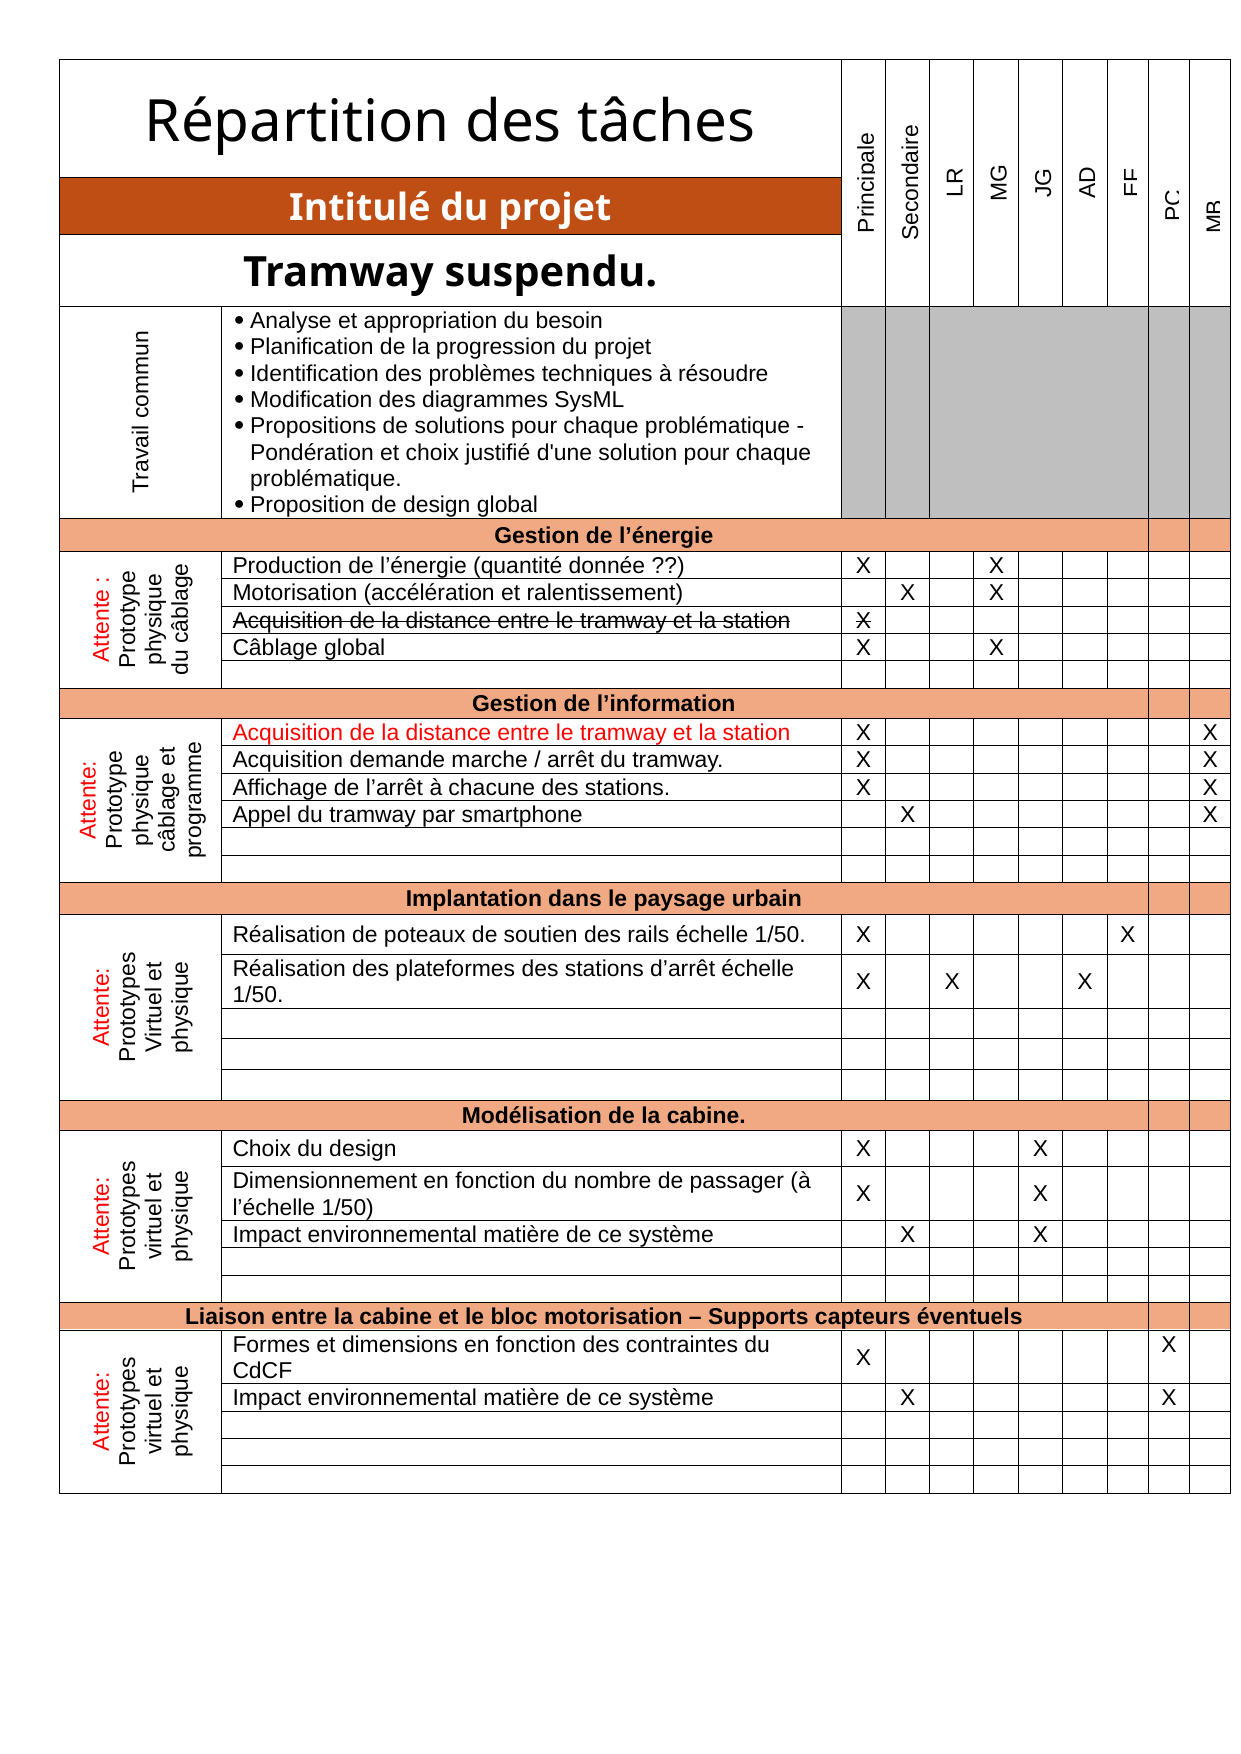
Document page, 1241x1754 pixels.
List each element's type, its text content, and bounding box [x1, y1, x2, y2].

table_cell [1149, 307, 1189, 518]
table_header EF [1108, 60, 1148, 306]
table_cell [842, 1221, 885, 1247]
table_cell [1149, 1248, 1189, 1275]
table_cell [1190, 234, 1230, 306]
table_cell Impact environnemental matière de ce système [222, 1221, 841, 1247]
table_cell [1063, 1384, 1107, 1411]
table_cell [974, 746, 1018, 772]
table_cell [1108, 1248, 1148, 1275]
table_cell [974, 1167, 1018, 1220]
table_cell [930, 915, 973, 954]
table_cell [930, 1331, 973, 1383]
table_cell X [842, 746, 885, 772]
table_cell [974, 661, 1018, 688]
table_cell [842, 307, 885, 518]
table_cell Acquisition de la distance entre le tramway et la station [222, 719, 841, 745]
table_cell [1063, 1331, 1107, 1383]
table_cell [1190, 1466, 1230, 1493]
table_cell [974, 1009, 1018, 1038]
table_cell [1063, 1248, 1107, 1275]
table_cell [886, 552, 929, 578]
table_cell [974, 1276, 1018, 1302]
table_cell X [842, 634, 885, 660]
table_cell [1019, 1331, 1062, 1383]
table_cell [974, 774, 1018, 800]
table_cell [1019, 634, 1062, 660]
table_cell [1108, 579, 1148, 606]
table_cell [222, 1466, 841, 1493]
table_cell [1063, 1276, 1107, 1302]
table_cell [1149, 746, 1189, 772]
table_cell [930, 634, 973, 660]
table_cell [930, 1221, 973, 1247]
table_header MG [974, 60, 1018, 306]
table_cell [1149, 552, 1189, 578]
table_cell X [886, 1384, 929, 1411]
table_cell [1108, 719, 1148, 745]
table_cell [1019, 661, 1062, 688]
table_cell [222, 828, 841, 854]
table_cell [1149, 1131, 1189, 1166]
table_cell [930, 1412, 973, 1438]
table_cell X [842, 1131, 885, 1166]
table_cell [1019, 607, 1062, 633]
table_cell [1063, 607, 1107, 633]
table_cell [1019, 915, 1062, 954]
table_cell [1190, 1070, 1230, 1099]
table_cell [974, 1412, 1018, 1438]
table_cell [1149, 579, 1189, 606]
table_cell [1149, 1221, 1189, 1247]
table_cell [974, 1466, 1018, 1493]
table_cell [1190, 883, 1230, 914]
table_cell [886, 774, 929, 800]
table_cell [1019, 1248, 1062, 1275]
table_cell [1149, 828, 1189, 854]
table_cell [1149, 1167, 1189, 1220]
table_cell X [842, 1167, 885, 1220]
table_cell [1063, 1221, 1107, 1247]
table_cell [886, 1039, 929, 1069]
table_cell Analyse et appropriation du besoin Planification de la progression du projet Identification des problèmes techniques à résoudre Modification des diagrammes SysML Propositions de solutions pour chaque problématique - Pondération et choix justifié d'une solution pour chaque problématique. Proposition de design global [222, 307, 841, 518]
table_cell [886, 1248, 929, 1275]
table_cell [1019, 955, 1062, 1008]
table_cell [1063, 1412, 1107, 1438]
table_cell [1190, 828, 1230, 854]
table_cell [1190, 1131, 1230, 1166]
table_cell [842, 1248, 885, 1275]
table_cell [1019, 1439, 1062, 1465]
table_cell [886, 1009, 929, 1038]
table_cell Gestion de l’information [60, 689, 1148, 718]
table_cell [1063, 1039, 1107, 1069]
table_cell [1063, 1466, 1107, 1493]
table_cell X [1190, 774, 1230, 800]
table_cell [930, 579, 973, 606]
table_cell [1063, 1009, 1107, 1038]
table_cell [974, 1248, 1018, 1275]
table_cell [886, 661, 929, 688]
table_cell [974, 1221, 1018, 1247]
table_cell Attente: Prototypes virtuel et physique [60, 1331, 221, 1493]
table_cell X [886, 1221, 929, 1247]
table_cell [1190, 856, 1230, 882]
table_cell [842, 1466, 885, 1493]
table_cell X [886, 579, 929, 606]
table_header Principale [842, 60, 885, 306]
table_cell [886, 1412, 929, 1438]
table_cell [1149, 634, 1189, 660]
table_cell [974, 1384, 1018, 1411]
table_cell Production de l’énergie (quantité donnée ??) [222, 552, 841, 578]
table_cell [974, 719, 1018, 745]
table_cell [886, 915, 929, 954]
table_cell [1108, 1412, 1148, 1438]
table_cell [930, 661, 973, 688]
table_cell Liaison entre la cabine et le bloc motorisation – Supports capteurs éventuels [60, 1303, 1148, 1329]
table_cell [1019, 1412, 1062, 1438]
table_cell [1108, 1009, 1148, 1038]
table_cell [1190, 307, 1230, 518]
table_cell X [1149, 1384, 1189, 1411]
table_cell X [1190, 746, 1230, 772]
table_cell X [842, 955, 885, 1008]
table_cell [1149, 1101, 1189, 1130]
table_cell Modélisation de la cabine. [60, 1101, 1148, 1130]
table_header Répartition des tâches [60, 60, 841, 177]
table_header [1149, 60, 1189, 177]
table_cell X [842, 607, 885, 633]
table_cell [974, 1039, 1018, 1069]
table_cell [1190, 1009, 1230, 1038]
table_cell [842, 1009, 885, 1038]
table_cell MB [1190, 177, 1230, 234]
table_cell [1019, 828, 1062, 854]
table_cell [1149, 955, 1189, 1008]
table_cell [1149, 1466, 1189, 1493]
table_cell [1190, 1039, 1230, 1069]
table_cell [974, 801, 1018, 827]
table_cell [1063, 1167, 1107, 1220]
table_cell [930, 828, 973, 854]
table_cell Impact environnemental matière de ce système [222, 1384, 841, 1411]
table_cell [1149, 1276, 1189, 1302]
table_cell [1063, 856, 1107, 882]
table_cell [1108, 746, 1148, 772]
table_cell [842, 1412, 885, 1438]
table_cell [886, 634, 929, 660]
table_cell [1063, 828, 1107, 854]
table_cell [1149, 915, 1189, 954]
table_cell [1190, 1412, 1230, 1438]
table_header LR [930, 60, 973, 306]
table_cell [886, 955, 929, 1008]
table_cell [1108, 634, 1148, 660]
table_cell [1063, 801, 1107, 827]
table_cell [1149, 774, 1189, 800]
table_cell [886, 1276, 929, 1302]
table_cell [1149, 801, 1189, 827]
table_cell Acquisition de la distance entre le tramway et la station [222, 607, 841, 633]
table_cell X [1190, 801, 1230, 827]
table_cell Affichage de l’arrêt à chacune des stations. [222, 774, 841, 800]
table_cell [1108, 955, 1148, 1008]
table_cell [886, 828, 929, 854]
table_cell [1149, 1303, 1189, 1329]
table_cell [930, 1070, 973, 1099]
table_cell X [974, 579, 1018, 606]
table_cell [1190, 689, 1230, 718]
table_cell [1019, 1039, 1062, 1069]
table_cell [930, 1167, 973, 1220]
table_cell [222, 856, 841, 882]
table_cell [886, 856, 929, 882]
table_cell [1063, 661, 1107, 688]
table_cell [1063, 915, 1107, 954]
table_cell [1149, 1439, 1189, 1465]
table_cell [930, 1009, 973, 1038]
table_cell [886, 1331, 929, 1383]
table_cell [974, 1131, 1018, 1166]
table_cell Motorisation (accélération et ralentissement) [222, 579, 841, 606]
table_cell [1019, 1384, 1062, 1411]
table_cell [1149, 519, 1189, 551]
table_cell Choix du design [222, 1131, 841, 1166]
table_cell X [842, 1331, 885, 1383]
table_cell [930, 774, 973, 800]
table_cell [842, 801, 885, 827]
table_cell X [1063, 955, 1107, 1008]
table_cell [1190, 915, 1230, 954]
table_cell X [1019, 1221, 1062, 1247]
table_cell [1019, 801, 1062, 827]
table_cell [930, 1039, 973, 1069]
table_cell [1190, 519, 1230, 551]
table_cell [974, 1439, 1018, 1465]
table_cell X [1019, 1167, 1062, 1220]
table_cell [1019, 719, 1062, 745]
table_cell [222, 661, 841, 688]
table_cell X [1108, 915, 1148, 954]
table_cell [1063, 579, 1107, 606]
table_cell Attente : Prototype physique du câblage [60, 552, 221, 688]
table_cell Câblage global [222, 634, 841, 660]
table_cell [1063, 1070, 1107, 1099]
table_cell [1108, 1276, 1148, 1302]
table_cell [1019, 579, 1062, 606]
table_cell [974, 828, 1018, 854]
table_cell [930, 1248, 973, 1275]
table_header Secondaire [886, 60, 929, 306]
table_cell [1019, 1009, 1062, 1038]
table_header AD [1063, 60, 1107, 306]
table_cell [886, 1131, 929, 1166]
table_cell [974, 1070, 1018, 1099]
table_cell [1190, 1303, 1230, 1329]
table_cell [1019, 1070, 1062, 1099]
table_cell [886, 719, 929, 745]
table_cell [886, 1466, 929, 1493]
table_cell [1063, 774, 1107, 800]
table_cell [886, 746, 929, 772]
table_cell [1063, 1131, 1107, 1166]
table_cell [1190, 955, 1230, 1008]
table_cell [1190, 552, 1230, 578]
table_cell Attente: Prototype physique câblage et programme [60, 719, 221, 882]
table_cell [1149, 689, 1189, 718]
table_cell [1190, 1248, 1230, 1275]
table_cell [842, 1039, 885, 1069]
table_cell Gestion de l’énergie [60, 519, 1148, 551]
table_cell [1190, 1101, 1230, 1130]
table_cell [930, 801, 973, 827]
table_cell [842, 579, 885, 606]
table_cell X [930, 955, 973, 1008]
table_cell [1063, 746, 1107, 772]
table_cell [1149, 1009, 1189, 1038]
table_cell [222, 1276, 841, 1302]
table_cell [930, 1131, 973, 1166]
table_cell X [842, 552, 885, 578]
table_cell Attente: Prototypes Virtuel et physique [60, 915, 221, 1099]
table_cell [1108, 1384, 1148, 1411]
table_cell [1108, 1167, 1148, 1220]
table_cell [1019, 1276, 1062, 1302]
table_cell [1108, 1439, 1148, 1465]
table_cell [842, 1384, 885, 1411]
table_cell [1149, 1039, 1189, 1069]
table_cell [1019, 746, 1062, 772]
table_cell Dimensionnement en fonction du nombre de passager (à l’échelle 1/50) [222, 1167, 841, 1220]
table_cell X [842, 719, 885, 745]
table_cell [1190, 579, 1230, 606]
table_cell [1190, 1221, 1230, 1247]
table_cell [1108, 1466, 1148, 1493]
table_cell [886, 307, 929, 518]
table_cell [930, 746, 973, 772]
table_cell [1019, 552, 1062, 578]
table_cell [1108, 856, 1148, 882]
table_cell Formes et dimensions en fonction des contraintes du CdCF [222, 1331, 841, 1383]
table_cell [1149, 883, 1189, 914]
table_cell Intitulé du projet [60, 178, 841, 234]
table_cell [1108, 801, 1148, 827]
table_cell [1108, 1131, 1148, 1166]
table_cell [1019, 774, 1062, 800]
table_cell PC [1149, 177, 1189, 234]
table_cell Travail commun [60, 307, 221, 518]
table_cell [930, 1439, 973, 1465]
table_cell [974, 607, 1018, 633]
table_cell [222, 1039, 841, 1069]
table_cell [1149, 607, 1189, 633]
table_cell [1149, 234, 1189, 306]
table_cell X [974, 552, 1018, 578]
table_cell [842, 828, 885, 854]
table_cell [842, 1276, 885, 1302]
table_cell [222, 1070, 841, 1099]
table_cell X [1149, 1331, 1189, 1383]
table_cell [1190, 634, 1230, 660]
table_cell [1149, 1412, 1189, 1438]
table_cell [930, 1276, 973, 1302]
table_cell X [842, 915, 885, 954]
table_cell [974, 955, 1018, 1008]
table_cell [886, 1167, 929, 1220]
table_cell Appel du tramway par smartphone [222, 801, 841, 827]
table_cell [1019, 1466, 1062, 1493]
table_cell X [886, 801, 929, 827]
table_cell [1108, 1070, 1148, 1099]
table_cell [930, 552, 973, 578]
table_cell [1190, 1167, 1230, 1220]
table_cell [842, 1070, 885, 1099]
table_cell [1108, 1221, 1148, 1247]
table_cell [1108, 552, 1148, 578]
table_cell Réalisation de poteaux de soutien des rails échelle 1/50. [222, 915, 841, 954]
table_cell [1063, 634, 1107, 660]
table_cell [1019, 856, 1062, 882]
table_cell [886, 1070, 929, 1099]
table_cell [1063, 552, 1107, 578]
table_cell X [1019, 1131, 1062, 1166]
table_cell [974, 856, 1018, 882]
table_cell [1190, 607, 1230, 633]
table_cell Acquisition demande marche / arrêt du tramway. [222, 746, 841, 772]
table_cell X [974, 634, 1018, 660]
table_cell [1190, 1439, 1230, 1465]
table_cell [930, 719, 973, 745]
table_cell [1108, 1331, 1148, 1383]
table_cell [842, 856, 885, 882]
table_cell [1149, 1070, 1189, 1099]
table_cell [1190, 1276, 1230, 1302]
table_cell [1108, 607, 1148, 633]
table_cell Attente: Prototypes virtuel et physique [60, 1131, 221, 1302]
table_cell [222, 1439, 841, 1465]
table_cell [222, 1412, 841, 1438]
table_cell [1063, 1439, 1107, 1465]
table_cell [1063, 719, 1107, 745]
table_header [1190, 60, 1230, 177]
table_cell [1108, 1039, 1148, 1069]
table_cell [974, 915, 1018, 954]
table_cell [930, 307, 1148, 518]
table_cell Implantation dans le paysage urbain [60, 883, 1148, 914]
table_cell [886, 1439, 929, 1465]
table_cell [1108, 661, 1148, 688]
table_cell [222, 1009, 841, 1038]
table_cell [222, 1248, 841, 1275]
table_cell [974, 1331, 1018, 1383]
table_cell [930, 1384, 973, 1411]
table_cell Réalisation des plateformes des stations d’arrêt échelle 1/50. [222, 955, 841, 1008]
table_cell [1149, 856, 1189, 882]
table_cell [1108, 774, 1148, 800]
table_cell [1149, 661, 1189, 688]
table_header JG [1019, 60, 1062, 306]
table_cell [1190, 1384, 1230, 1411]
table_cell [842, 661, 885, 688]
table_cell Tramway suspendu. [60, 235, 841, 306]
table_cell [886, 607, 929, 633]
table_cell [1190, 1331, 1230, 1383]
table_cell [1108, 828, 1148, 854]
table_cell X [842, 774, 885, 800]
table_cell [930, 607, 973, 633]
table_cell [1190, 661, 1230, 688]
table_cell [930, 856, 973, 882]
table_cell X [1190, 719, 1230, 745]
table_cell [842, 1439, 885, 1465]
table_cell [1149, 719, 1189, 745]
table_cell [930, 1466, 973, 1493]
